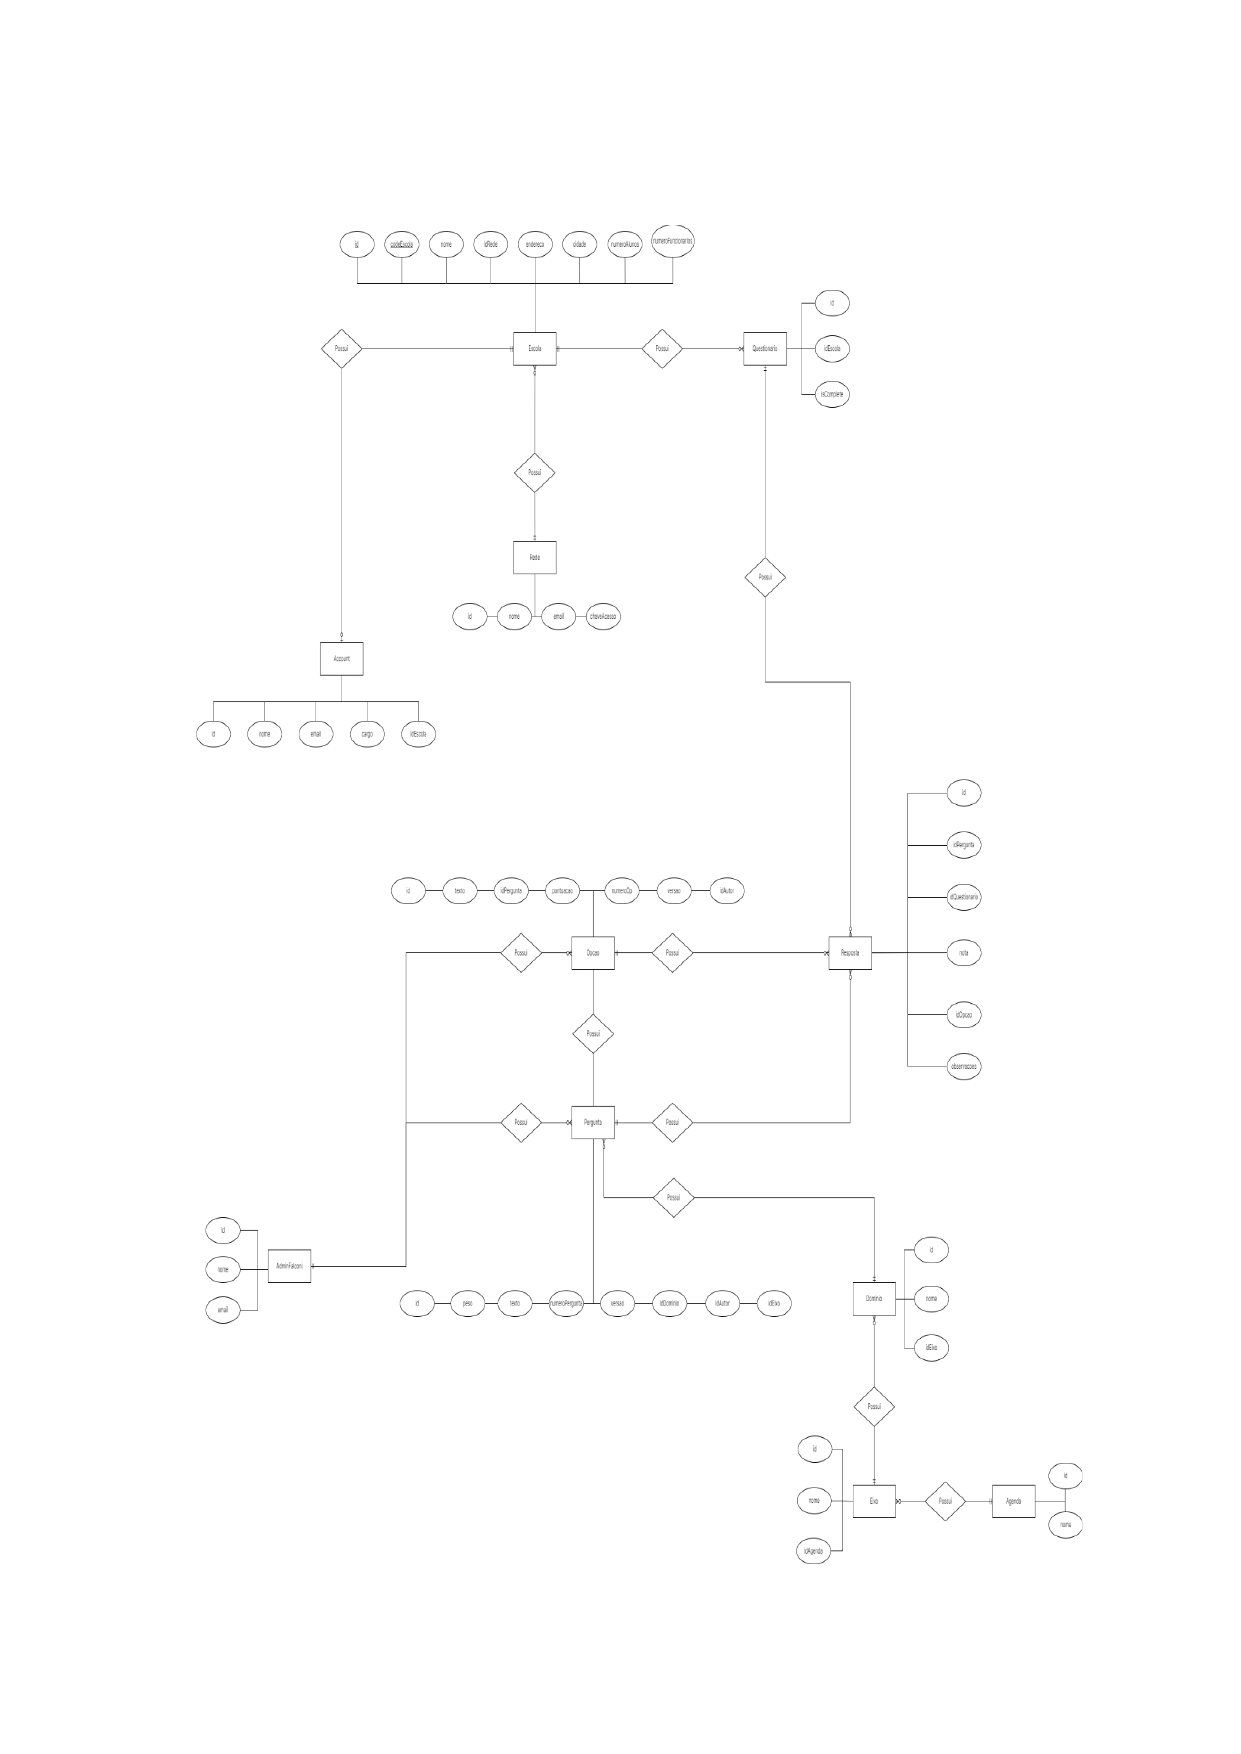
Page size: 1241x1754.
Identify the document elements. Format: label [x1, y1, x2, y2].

picture [196, 225, 1083, 1564]
